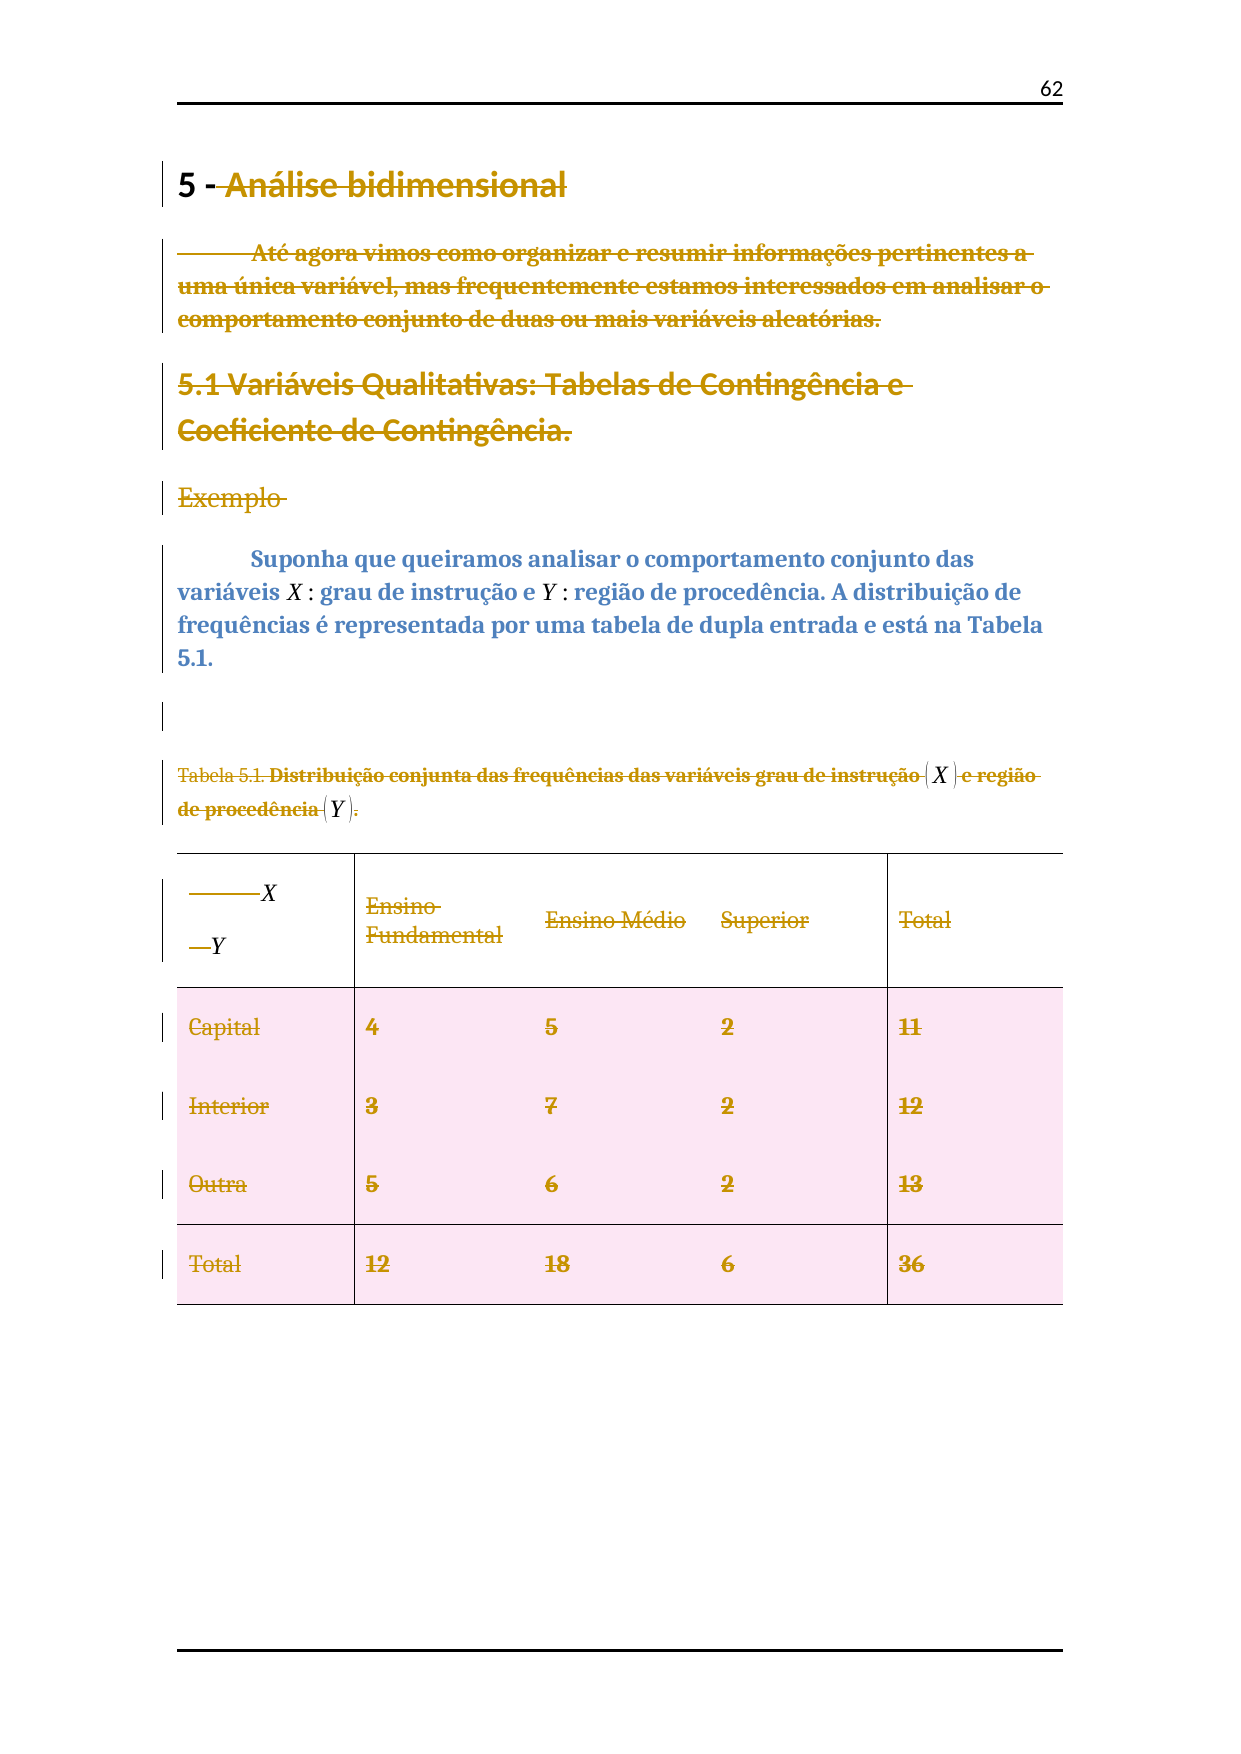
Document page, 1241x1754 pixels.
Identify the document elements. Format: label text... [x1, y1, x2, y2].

table_header [888, 854, 1063, 987]
table_header [355, 854, 533, 987]
table_header [177, 854, 354, 987]
table_header [710, 854, 887, 987]
subtitle 5 - [177, 161, 1063, 207]
table_header [534, 854, 710, 987]
